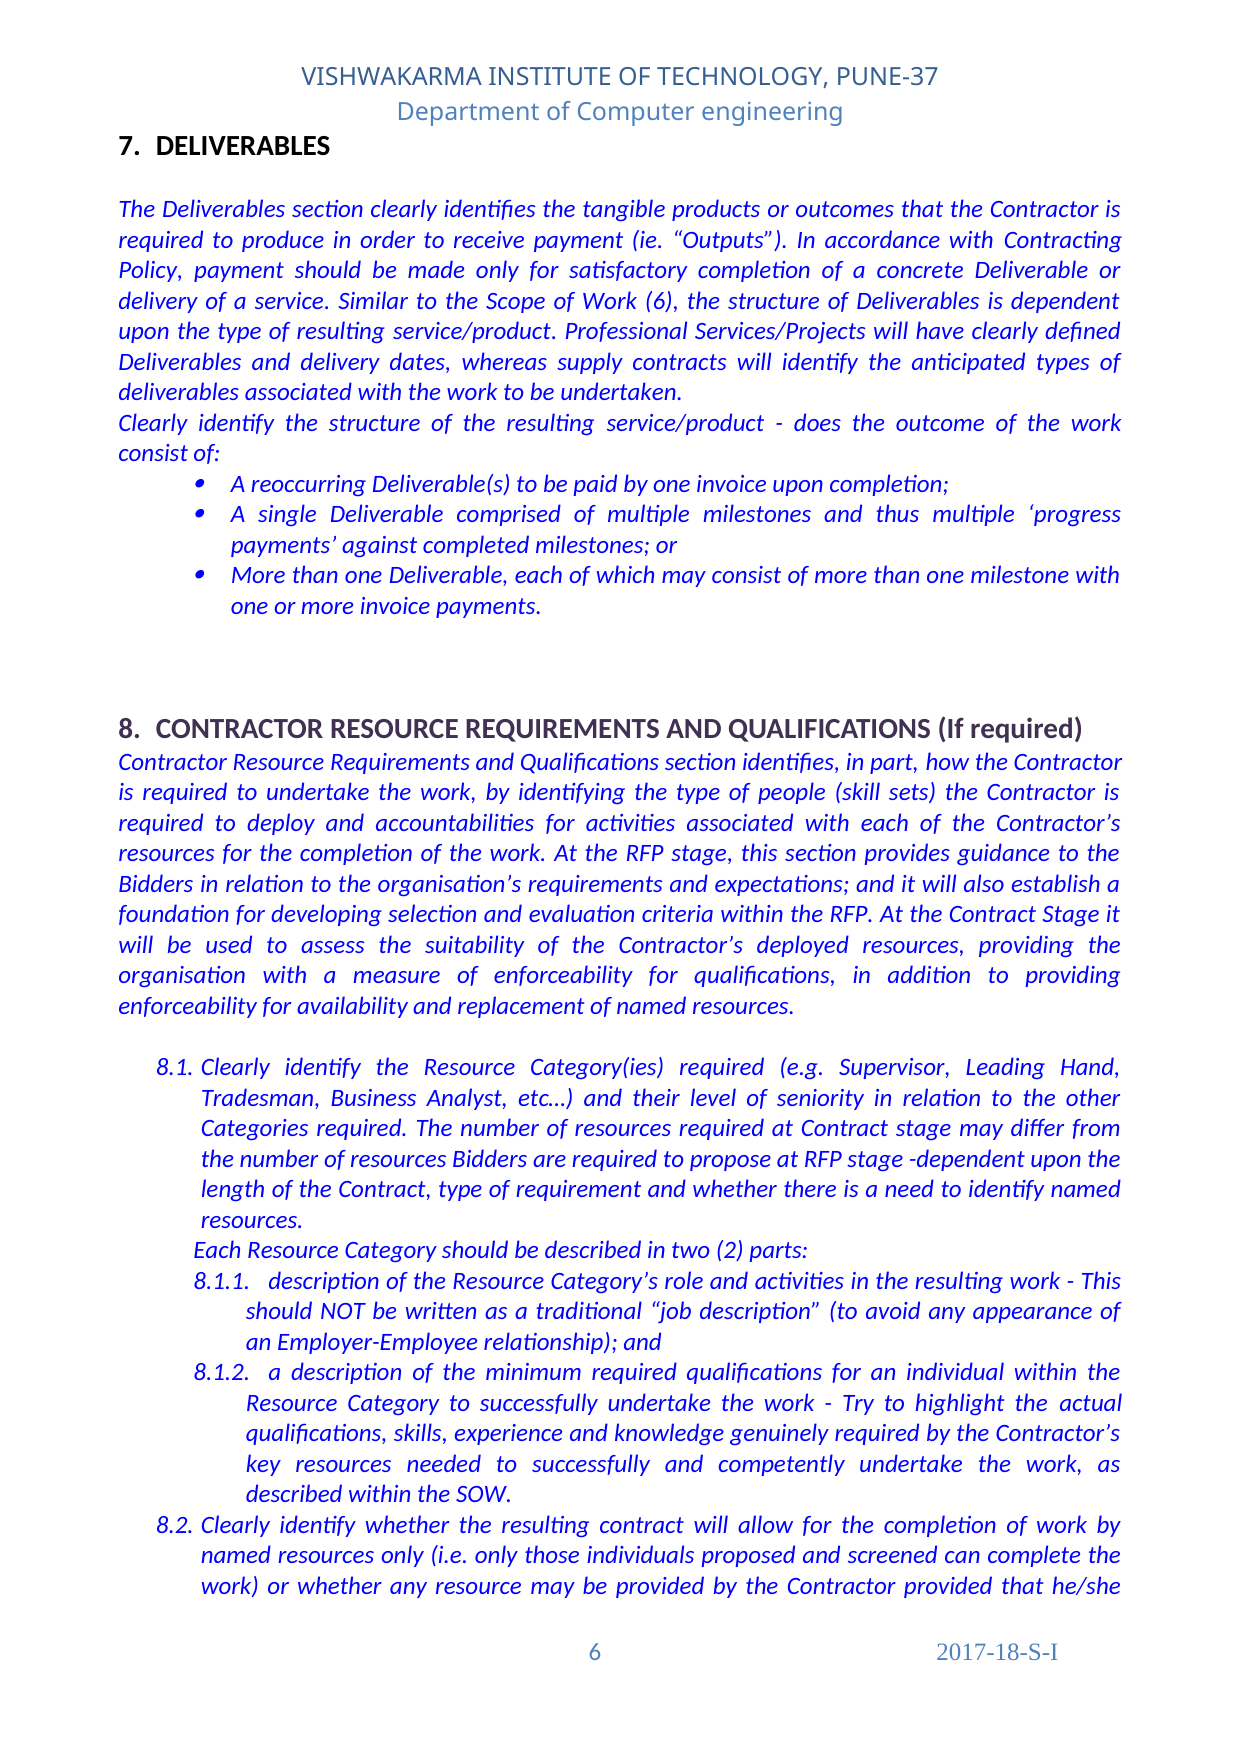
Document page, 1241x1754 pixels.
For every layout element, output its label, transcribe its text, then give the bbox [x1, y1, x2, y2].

list Clearly identify the Resource Category(ies) required (e.g. Supervisor, Leading Hand, Tradesman, Business Analyst, etc…) and their level of seniority in relation to the other Categories required. The number of resources required at Contract stage may differ from the number of resources Bidders are required to propose at RFP stage -dependent upon the length of the Contract, type of requirement and whether there is a need to identify named resources. [156, 1051, 1122, 1234]
text Contractor Resource Requirements and Qualifications section identifies, in part, how the Contractor is required to undertake the work, by identifying the type of people (skill sets) the Contractor is required to deploy and accountabilities for activities associated with each of the Contractor’s resources for the completion of the work. At the RFP stage, this section provides guidance to the Bidders in relation to the organisation’s requirements and expectations; and it will also establish a foundation for developing selection and evaluation criteria within the RFP. At the Contract Stage it will be used to assess the suitability of the Contractor’s deployed resources, providing the organisation with a measure of enforceability for qualifications, in addition to providing enforceability for availability and replacement of named resources. [118, 746, 1122, 1021]
text Clearly identify the structure of the resulting service/product - does the outcome of the work consist of: [118, 407, 1122, 468]
list A single Deliverable comprised of multiple milestones and thus multiple ‘progress payments’ against completed milestones; or [193, 498, 1122, 559]
text Each Resource Category should be described in two (2) parts: [193, 1234, 1122, 1265]
list More than one Deliverable, each of which may consist of more than one milestone with one or more invoice payments. [193, 559, 1122, 621]
subtitle DELIVERABLES [118, 127, 1122, 163]
list description of the Resource Category’s role and activities in the resulting work - This should NOT be written as a traditional “job description” (to avoid any appearance of an Employer-Employee relationship); and [193, 1265, 1122, 1356]
text The Deliverables section clearly identifies the tangible products or outcomes that the Contractor is required to produce in order to receive payment (ie. “Outputs”). In accordance with Contracting Policy, payment should be made only for satisfactory completion of a concrete Deliverable or delivery of a service. Similar to the Scope of Work (6), the structure of Deliverables is dependent upon the type of resulting service/product. Professional Services/Projects will have clearly defined Deliverables and delivery dates, whereas supply contracts will identify the anticipated types of deliverables associated with the work to be undertaken. [118, 193, 1122, 407]
list A reoccurring Deliverable(s) to be paid by one invoice upon completion; [193, 468, 1122, 498]
subtitle CONTRACTOR RESOURCE REQUIREMENTS AND QUALIFICATIONS (If required) [118, 710, 1122, 746]
list a description of the minimum required qualifications for an individual within the Resource Category to successfully undertake the work - Try to highlight the actual qualifications, skills, experience and knowledge genuinely required by the Contractor’s key resources needed to successfully and competently undertake the work, as described within the SOW. [193, 1356, 1122, 1509]
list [156, 1509, 1122, 1601]
